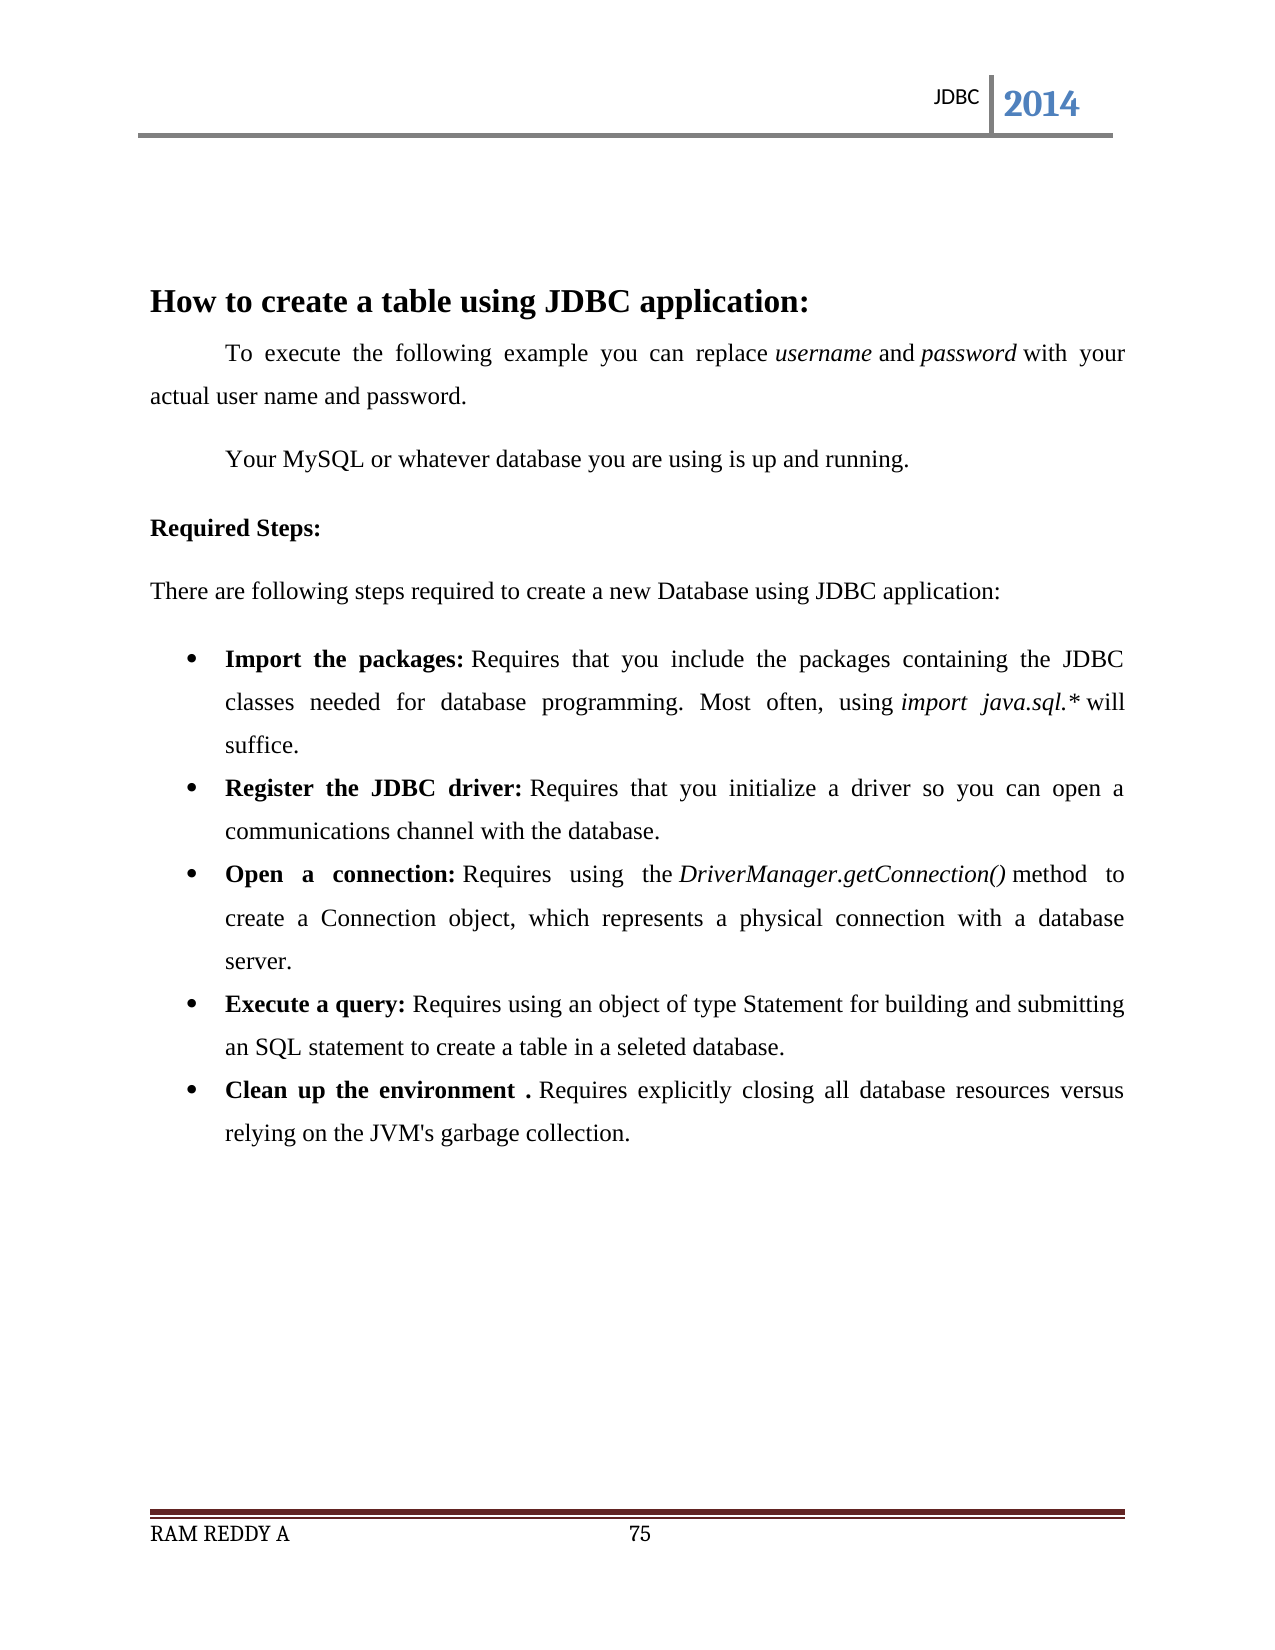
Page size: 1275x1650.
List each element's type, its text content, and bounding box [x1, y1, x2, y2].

list Import the packages: Requires that you include the packages containing the JDBC classes needed for database programming. Most often, using import java.sql.* will suffice. [187, 644, 1125, 759]
subtitle Required Steps: [150, 513, 1120, 541]
list Register the JDBC driver: Requires that you initialize a driver so you can open a communications channel with the database. [187, 773, 1125, 845]
list Execute a query: Requires using an object of type Statement for building and submitting an SQL statement to create a table in a seleted database. [187, 989, 1125, 1061]
text How to create a table using JDBC application: [150, 281, 1125, 319]
text Your MySQL or whatever database you are using is up and running. [150, 444, 1125, 473]
list Open a connection: Requires using the DriverManager.getConnection() method to create a Connection object, which represents a physical connection with a database server. [187, 859, 1125, 974]
text To execute the following example you can replace username and password with your actual user name and password. [150, 338, 1125, 410]
list Clean up the environment . Requires explicitly closing all database resources versus relying on the JVM's garbage collection. [187, 1075, 1125, 1147]
text There are following steps required to create a new Database using JDBC application: [150, 576, 1125, 604]
